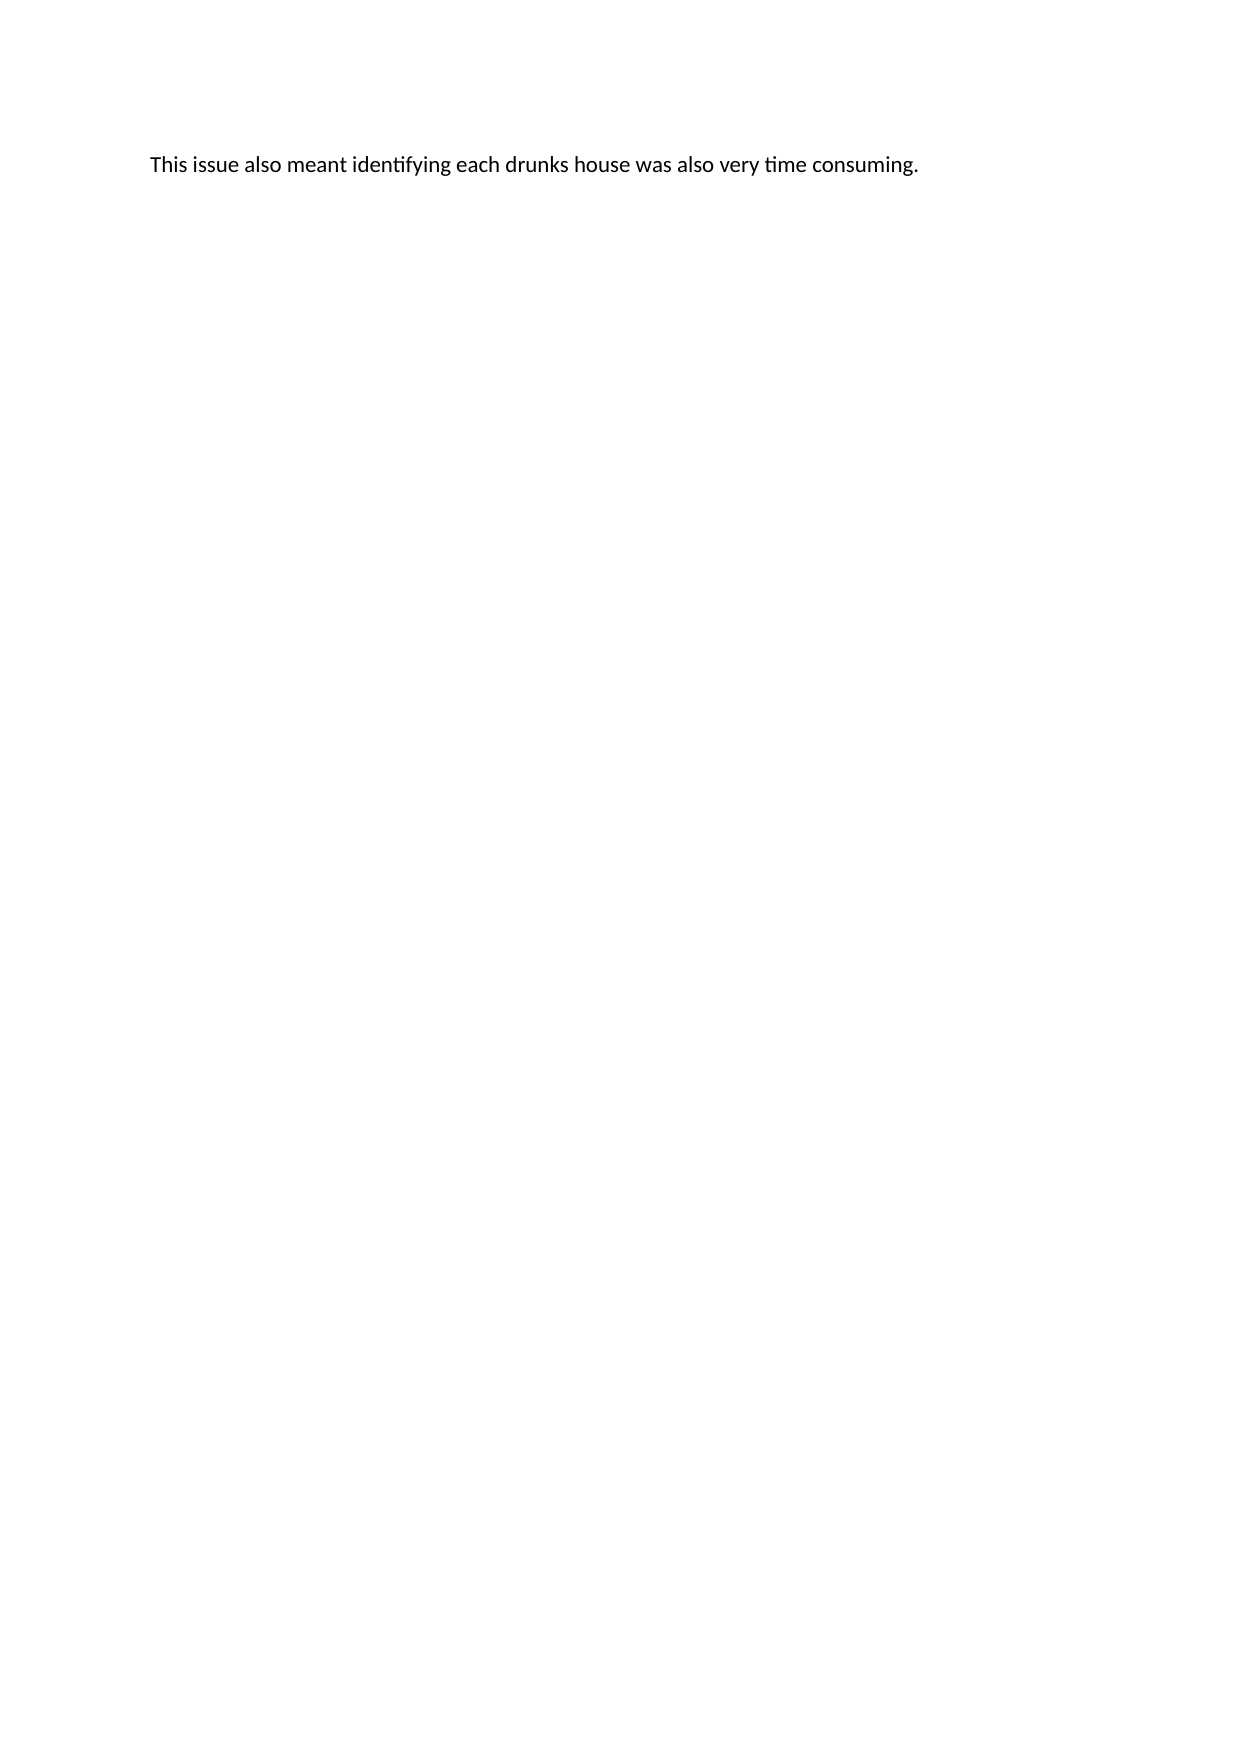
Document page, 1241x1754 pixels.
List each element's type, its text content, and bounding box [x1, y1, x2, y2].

text This issue also meant identifying each drunks house was also very time consuming. [150, 150, 1090, 178]
